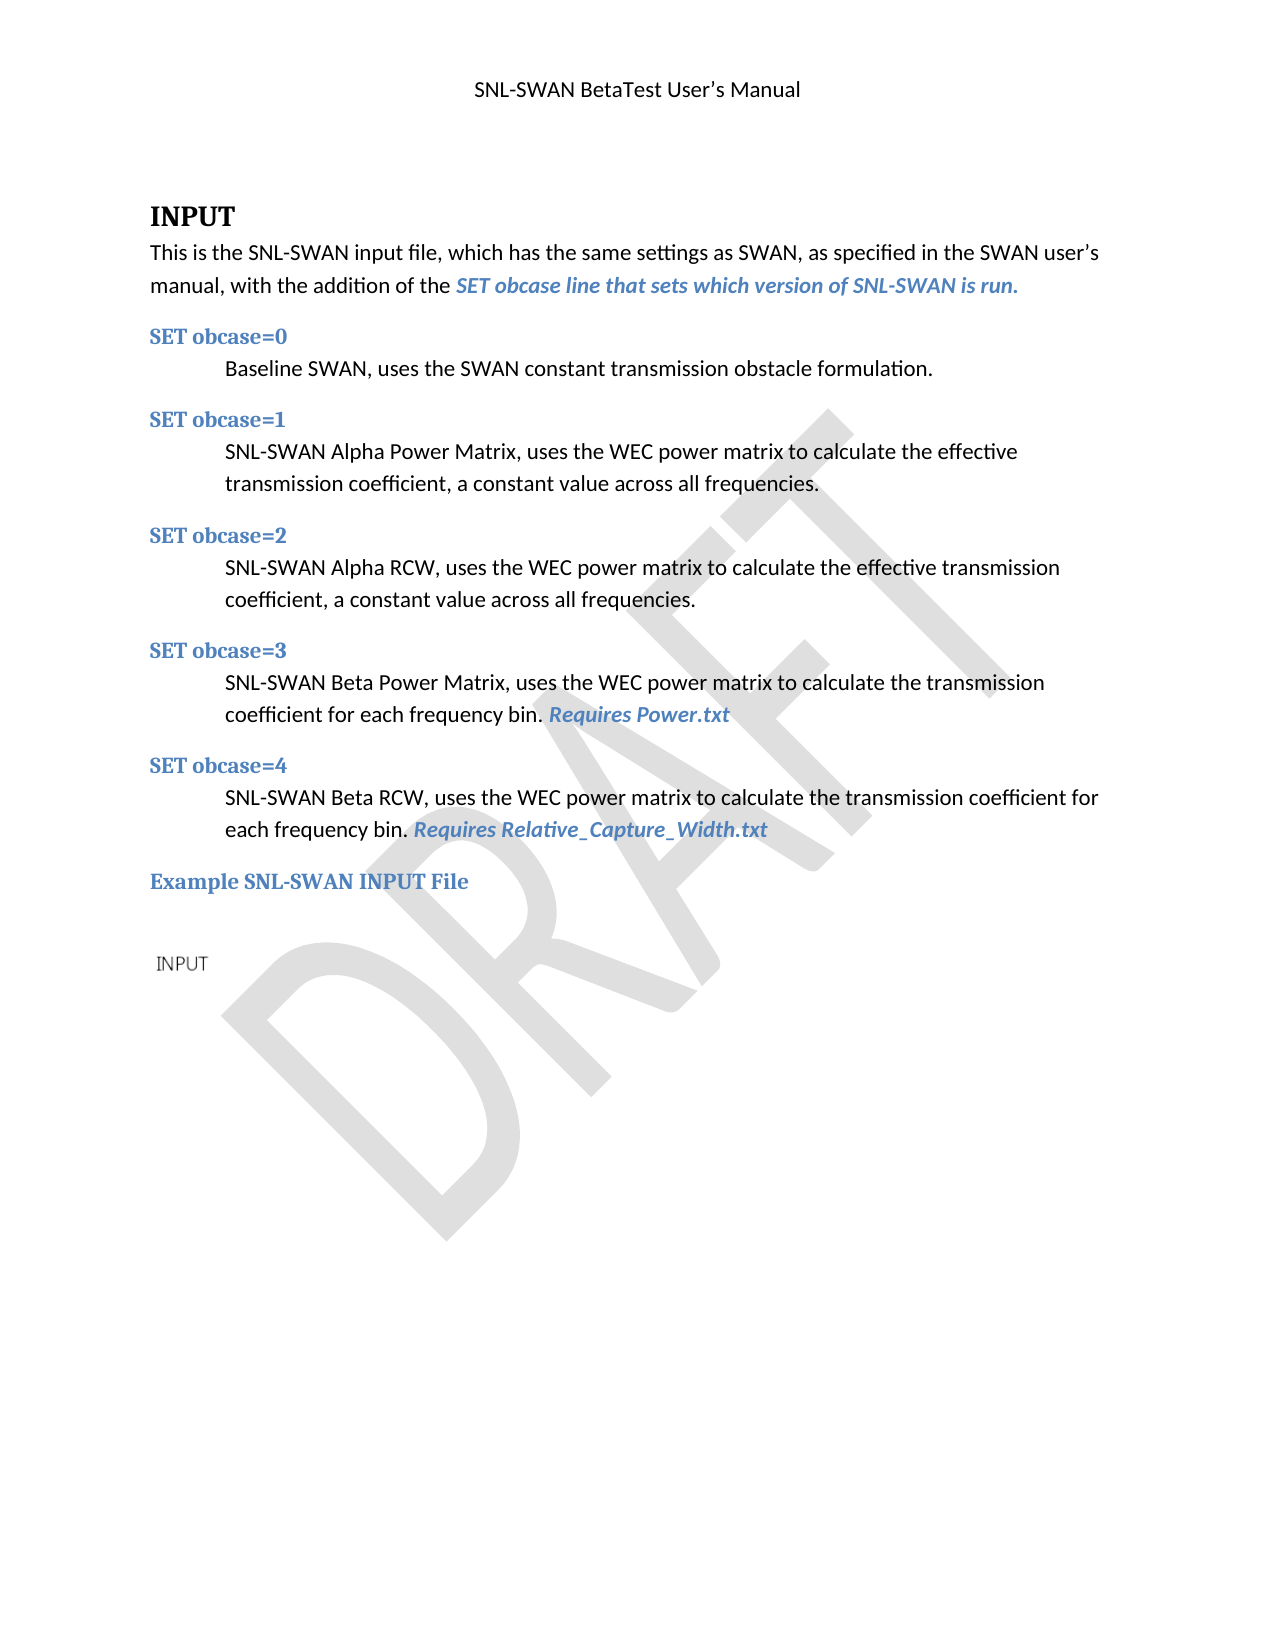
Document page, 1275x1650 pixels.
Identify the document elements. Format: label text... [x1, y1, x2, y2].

subtitle INPUT [150, 200, 1125, 233]
text SNL-SWAN Alpha Power Matrix, uses the WEC power matrix to calculate the effective transmission coefficient, a constant value across all frequencies. [225, 437, 1125, 497]
subtitle SET obcase=0 [150, 324, 1125, 350]
text SNL-SWAN Alpha RCW, uses the WEC power matrix to calculate the effective transmission coefficient, a constant value across all frequencies. [225, 553, 1125, 613]
text This is the SNL-SWAN input file, which has the same settings as SWAN, as specified in the SWAN user’s manual, with the addition of the SET obcase line that sets which version of SNL-SWAN is run. [150, 238, 1125, 299]
text SNL-SWAN Beta RCW, uses the WEC power matrix to calculate the transmission coefficient for each frequency bin. Requires Relative_Capture_Width.txt [225, 783, 1125, 844]
subtitle SET obcase=3 [150, 638, 1125, 664]
subtitle SET obcase=2 [150, 522, 1125, 549]
subtitle SET obcase=4 [150, 753, 1125, 779]
text SNL-SWAN Beta Power Matrix, uses the WEC power matrix to calculate the transmission coefficient for each frequency bin. Requires Power.txt [225, 668, 1125, 728]
text Baseline SWAN, uses the SWAN constant transmission obstacle formulation. [150, 354, 1125, 382]
subtitle Example SNL-SWAN INPUT File [150, 869, 1125, 895]
subtitle SET obcase=1 [150, 407, 1125, 433]
